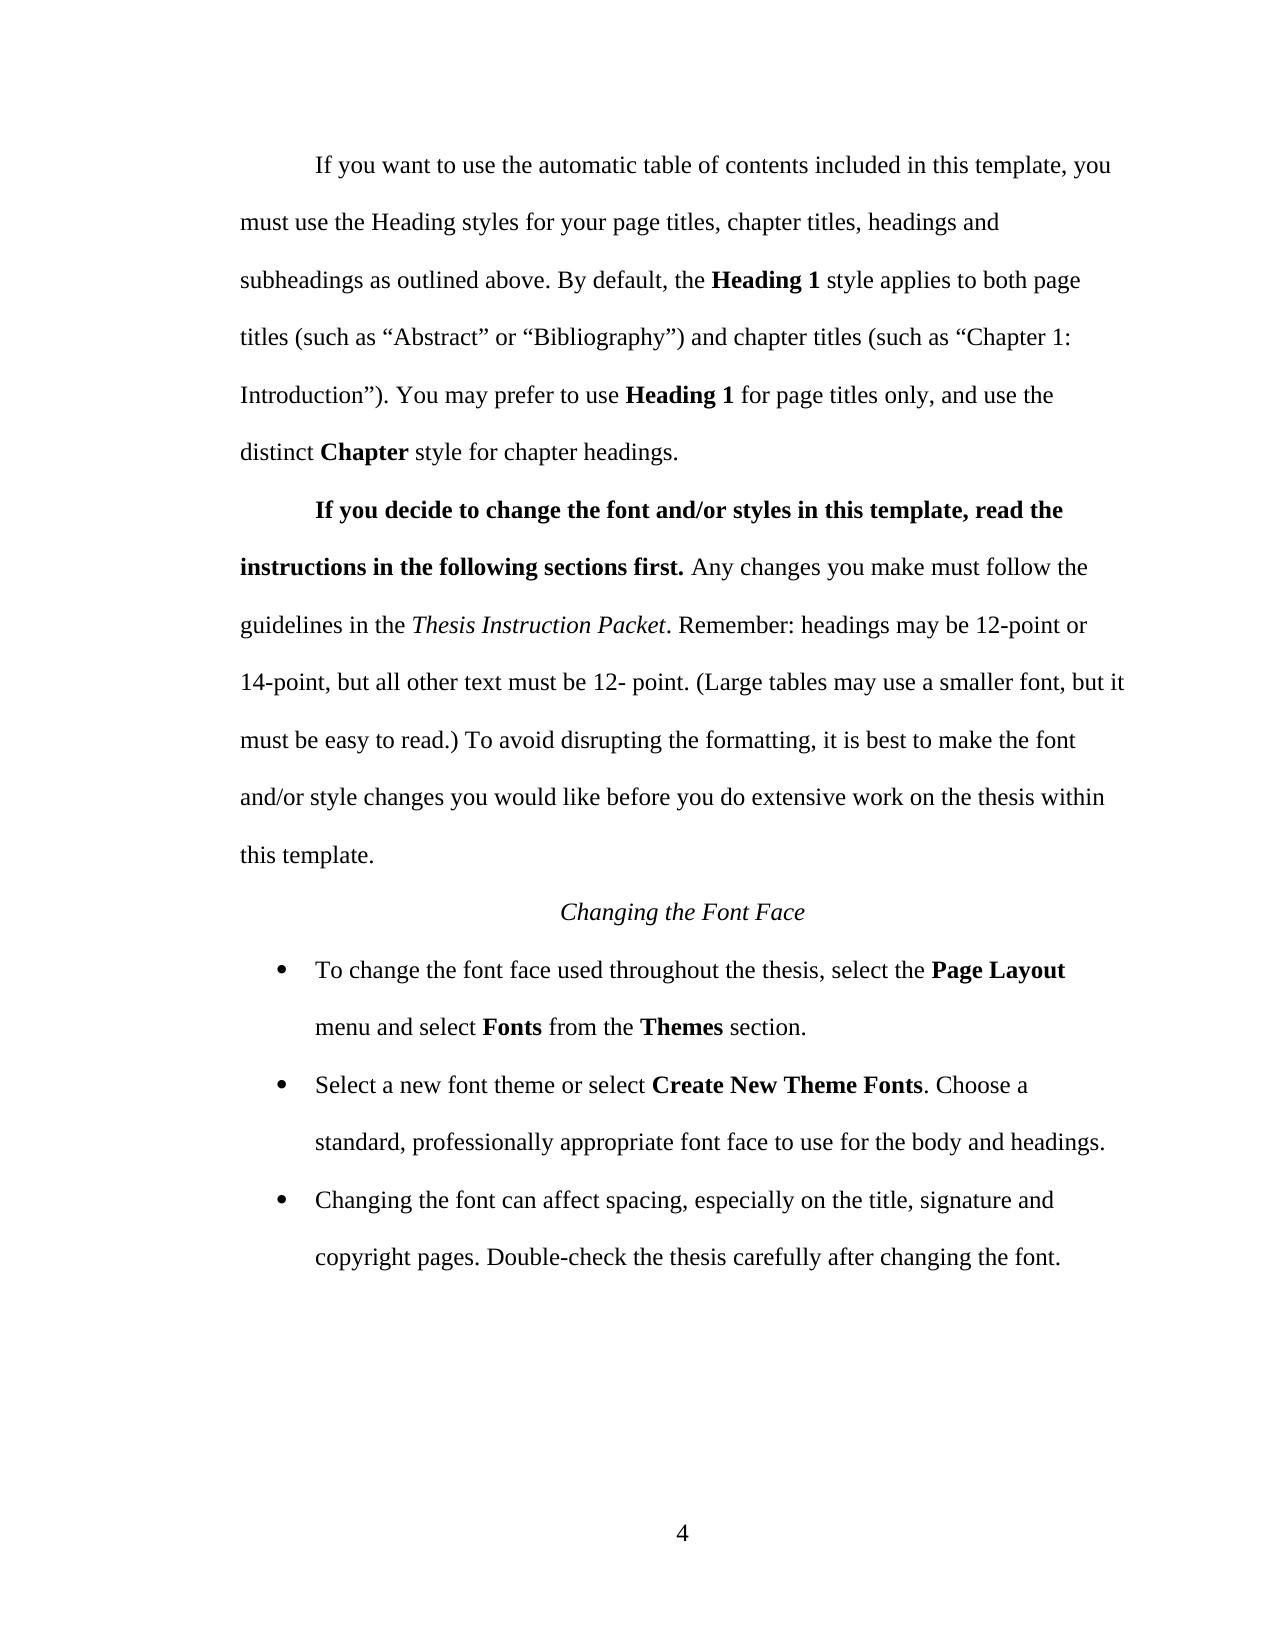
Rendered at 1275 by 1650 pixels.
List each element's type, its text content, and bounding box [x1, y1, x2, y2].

list Select a new font theme or select Create New Theme Fonts. Choose a standard, professionally appropriate font face to use for the body and headings. [277, 1070, 1125, 1156]
text If you want to use the automatic table of contents included in this template, you must use the Heading styles for your page titles, chapter titles, headings and subheadings as outlined above. By default, the Heading 1 style applies to both page titles (such as “Abstract” or “Bibliography”) and chapter titles (such as “Chapter 1: Introduction”). You may prefer to use Heading 1 for page titles only, and use the distinct Chapter style for chapter headings. [240, 150, 1125, 466]
list Changing the font can affect spacing, especially on the title, signature and copyright pages. Double-check the thesis carefully after changing the font. [277, 1185, 1125, 1271]
subtitle Changing the Font Face [240, 897, 1125, 926]
text If you decide to change the font and/or styles in this template, read the instructions in the following sections first. Any changes you make must follow the guidelines in the Thesis Instruction Packet. Remember: headings may be 12-point or 14-point, but all other text must be 12- point. (Large tables may use a smaller font, but it must be easy to read.) To avoid disrupting the formatting, it is best to make the font and/or style changes you would like before you do extensive work on the thesis within this template. [240, 495, 1125, 869]
list To change the font face used throughout the thesis, select the Page Layout menu and select Fonts from the Themes section. [277, 955, 1125, 1041]
